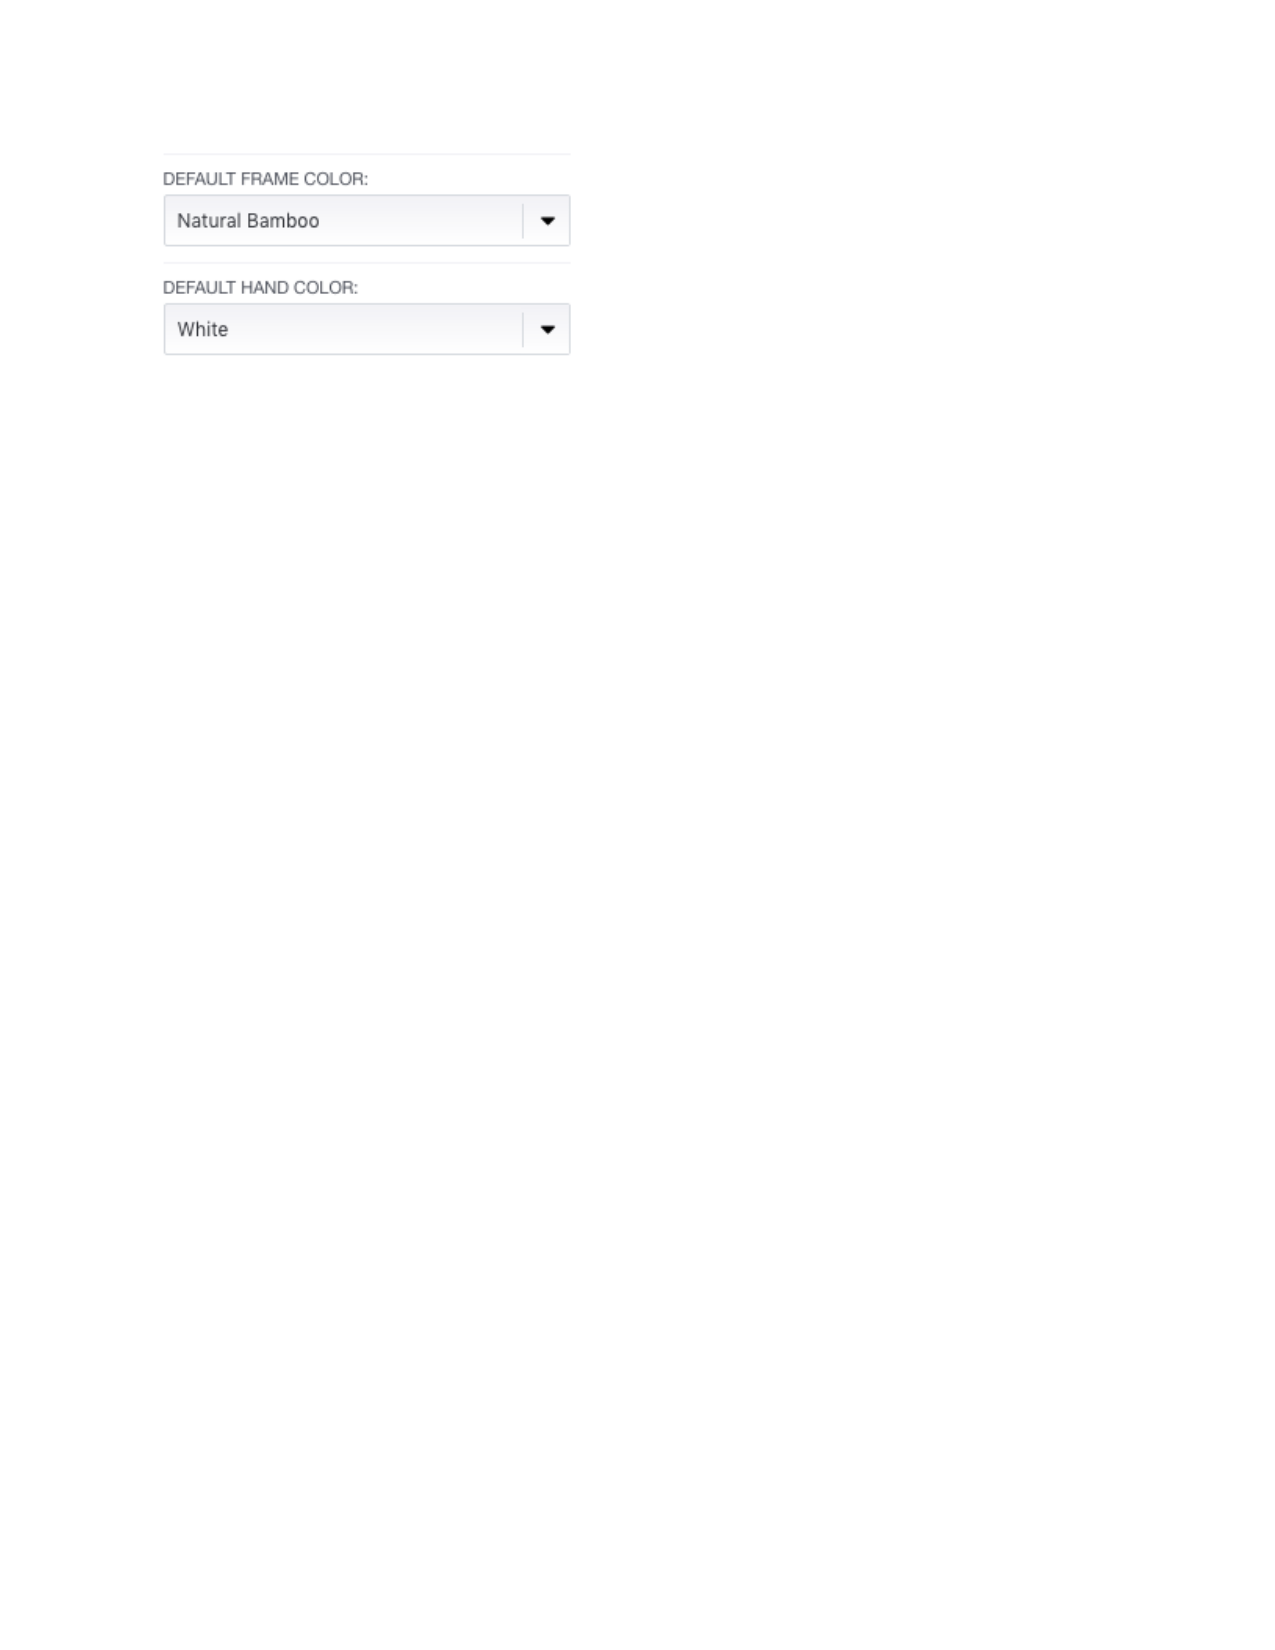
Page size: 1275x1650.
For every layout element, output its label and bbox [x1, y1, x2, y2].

picture [150, 150, 585, 368]
